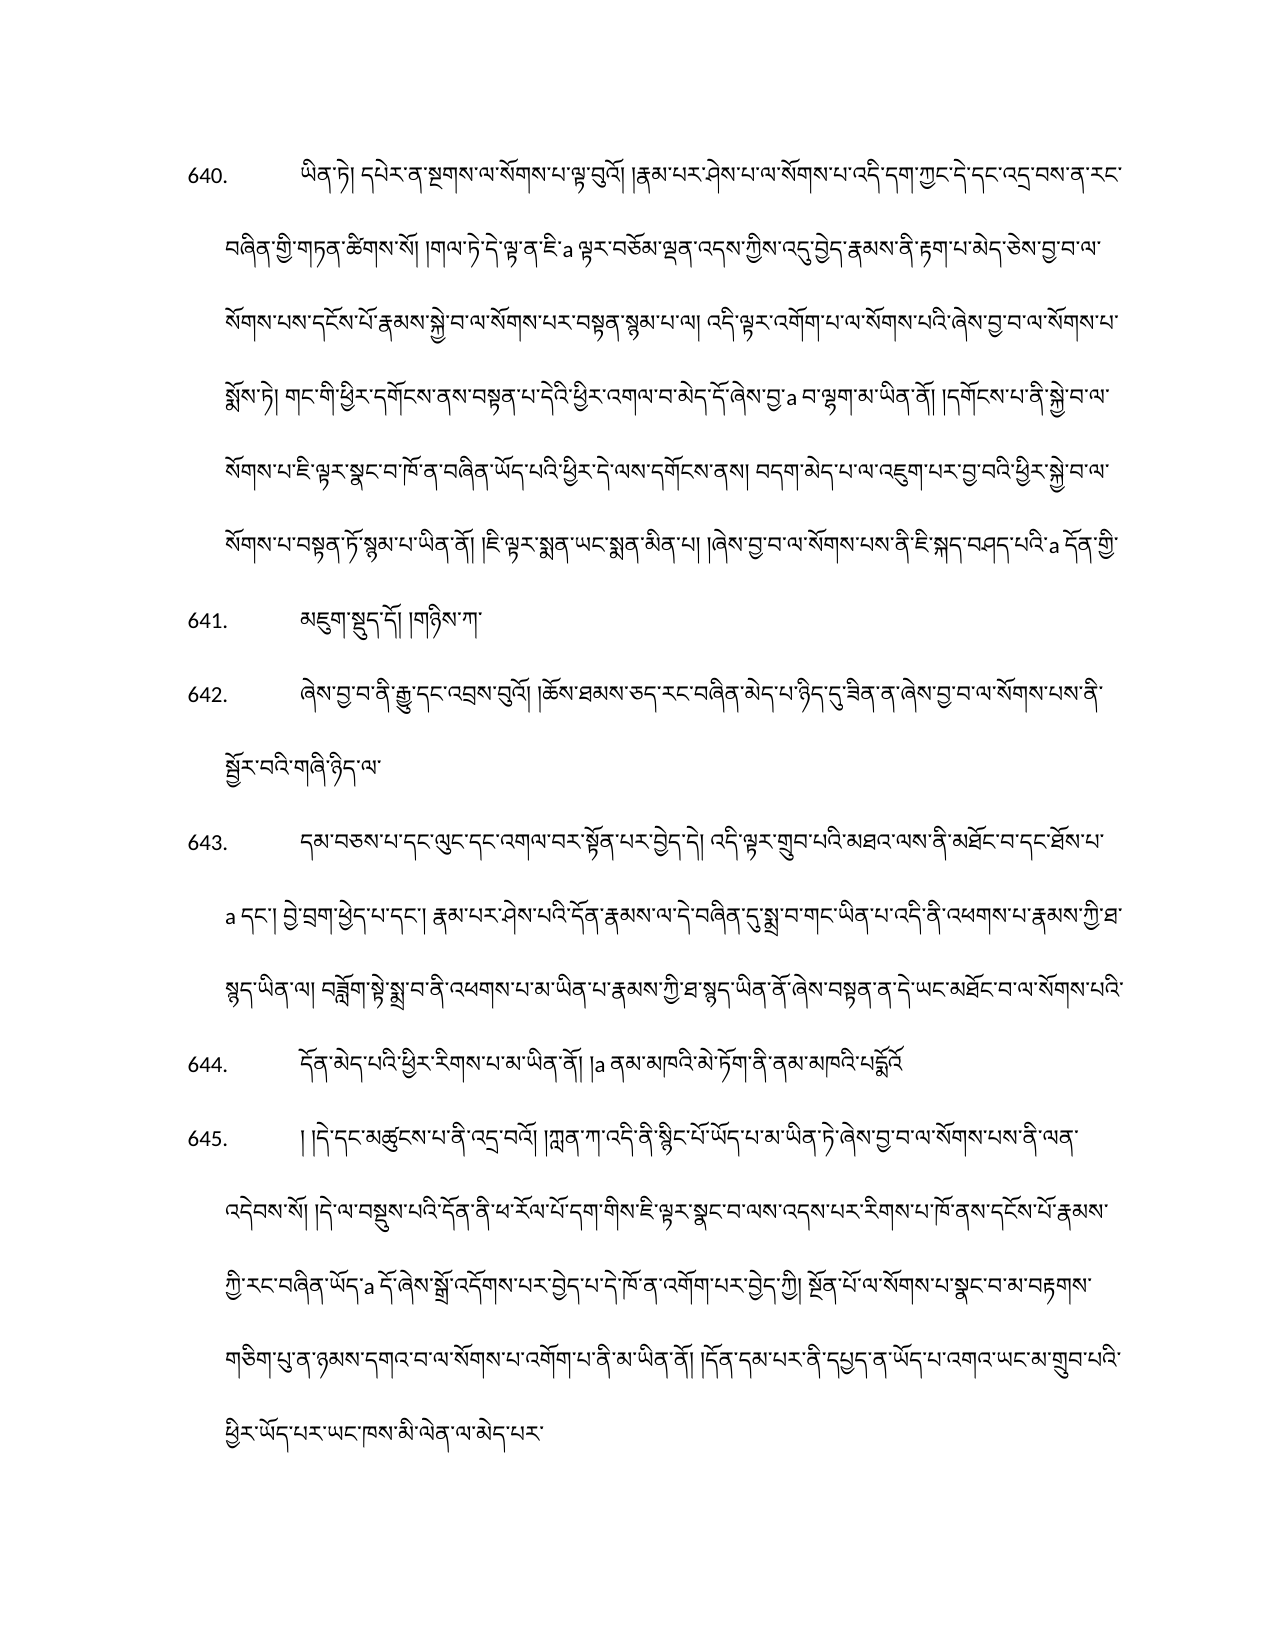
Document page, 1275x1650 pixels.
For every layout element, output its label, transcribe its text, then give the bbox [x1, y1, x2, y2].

list ། །དེ་དང་མཚུངས་པ་ནི་འདྲ་བའོ། །ཀླན་ཀ་འདི་ནི་སྙིང་པོ་ཡོད་པ་མ་ཡིན་ཏེ་ཞེས་བྱ་བ་ལ་སོགས་པས་ནི་ལན་འདེབས་སོ། །དེ་ལ་བསྡུས་པའི་དོན་ནི་ཕ་རོལ་པོ་དག་གིས་ཇི་ལྟར་སྣང་བ་ལས་འདས་པར་རིགས་པ་ཁོ་ནས་དངོས་པོ་རྣམས་ཀྱི་རང་བཞིན་ཡོད་aདོ་ཞེས་སྒྲོ་འདོགས་པར་བྱེད་པ་དེ་ཁོ་ན་འགོག་པར་བྱེད་ཀྱི། སྔོན་པོ་ལ་སོགས་པ་སྣང་བ་མ་བརྟགས་གཅིག་པུ་ན་ཉམས་དགའ་བ་ལ་སོགས་པ་འགོག་པ་ནི་མ་ཡིན་ནོ། །དོན་དམ་པར་ནི་དཔྱད་ན་ཡོད་པ་འགའ་ཡང་མ་གྲུབ་པའི་ཕྱིར་ཡོད་པར་ཡང་ཁས་མི་ལེན་ལ་མེད་པར་ [187, 1113, 1125, 1473]
list དམ་བཅས་པ་དང་ལུང་དང་འགལ་བར་སྟོན་པར་བྱེད་དེ། འདི་ལྟར་གྲུབ་པའི་མཐའ་ལས་ནི་མཐོང་བ་དང་ཐོས་པ་aདང་། བྱེ་བྲག་ཕྱེད་པ་དང༌། རྣམ་པར་ཤེས་པའི་དོན་རྣམས་ལ་དེ་བཞིན་དུ་སྨྲ་བ་གང་ཡིན་པ་འདི་ནི་འཕགས་པ་རྣམས་ཀྱི་ཐ་སྙད་ཡིན་ལ། བཟློག་སྟེ་སྨྲ་བ་ནི་འཕགས་པ་མ་ཡིན་པ་རྣམས་ཀྱི་ཐ་སྙད་ཡིན་ནོ་ཞེས་བསྟན་ན་དེ་ཡང་མཐོང་བ་ལ་སོགས་པའི་ [187, 817, 1125, 1029]
list ཡིན་ཏེ། དཔེར་ན་སྔགས་ལ་སོགས་པ་ལྟ་བུའོ། །རྣམ་པར་ཤེས་པ་ལ་སོགས་པ་འདི་དག་ཀྱང་དེ་དང་འདྲ་བས་ན་རང་བཞིན་གྱི་གཏན་ཚིགས་སོ། །གལ་ཏེ་དེ་ལྟ་ན་ཇི་aལྟར་བཅོམ་ལྡན་འདས་ཀྱིས་འདུ་བྱེད་རྣམས་ནི་རྟག་པ་མེད་ཅེས་བྱ་བ་ལ་སོགས་པས་དངོས་པོ་རྣམས་སྐྱེ་བ་ལ་སོགས་པར་བསྟན་སྙམ་པ་ལ། འདི་ལྟར་འགོག་པ་ལ་སོགས་པའི་ཞེས་བྱ་བ་ལ་སོགས་པ་སྨོས་ཏེ། གང་གི་ཕྱིར་དགོངས་ནས་བསྟན་པ་དེའི་ཕྱིར་འགལ་བ་མེད་དོ་ཞེས་བྱ་aབ་ལྷག་མ་ཡིན་ནོ། །དགོངས་པ་ནི་སྐྱེ་བ་ལ་སོགས་པ་ཇི་ལྟར་སྣང་བ་ཁོ་ན་བཞིན་ཡོད་པའི་ཕྱིར་དེ་ལས་དགོངས་ནས། བདག་མེད་པ་ལ་འཇུག་པར་བྱ་བའི་ཕྱིར་སྐྱེ་བ་ལ་སོགས་པ་བསྟན་ཏོ་སྙམ་པ་ཡིན་ནོ། །ཇི་ལྟར་སྨན་ཡང་སྨན་མིན་པ། །ཞེས་བྱ་བ་ལ་སོགས་པས་ནི་ཇི་སྐད་བཤད་པའི་aདོན་གྱི་ [187, 150, 1125, 585]
list མཇུག་སྡུད་དོ། །གཉིས་ཀ་ [187, 594, 1125, 659]
list དོན་མེད་པའི་ཕྱིར་རིགས་པ་མ་ཡིན་ནོ། །aནམ་མཁའི་མེ་ཏོག་ནི་ནམ་མཁའི་པདྨོའོ [187, 1039, 1125, 1103]
list ཞེས་བྱ་བ་ནི་རྒྱུ་དང་འབྲས་བུའོ། །ཆོས་ཐམས་ཅད་རང་བཞིན་མེད་པ་ཉིད་དུ་ཟིན་ན་ཞེས་བྱ་བ་ལ་སོགས་པས་ནི་སྦྱོར་བའི་གཞི་ཉིད་ལ་ [187, 668, 1125, 807]
